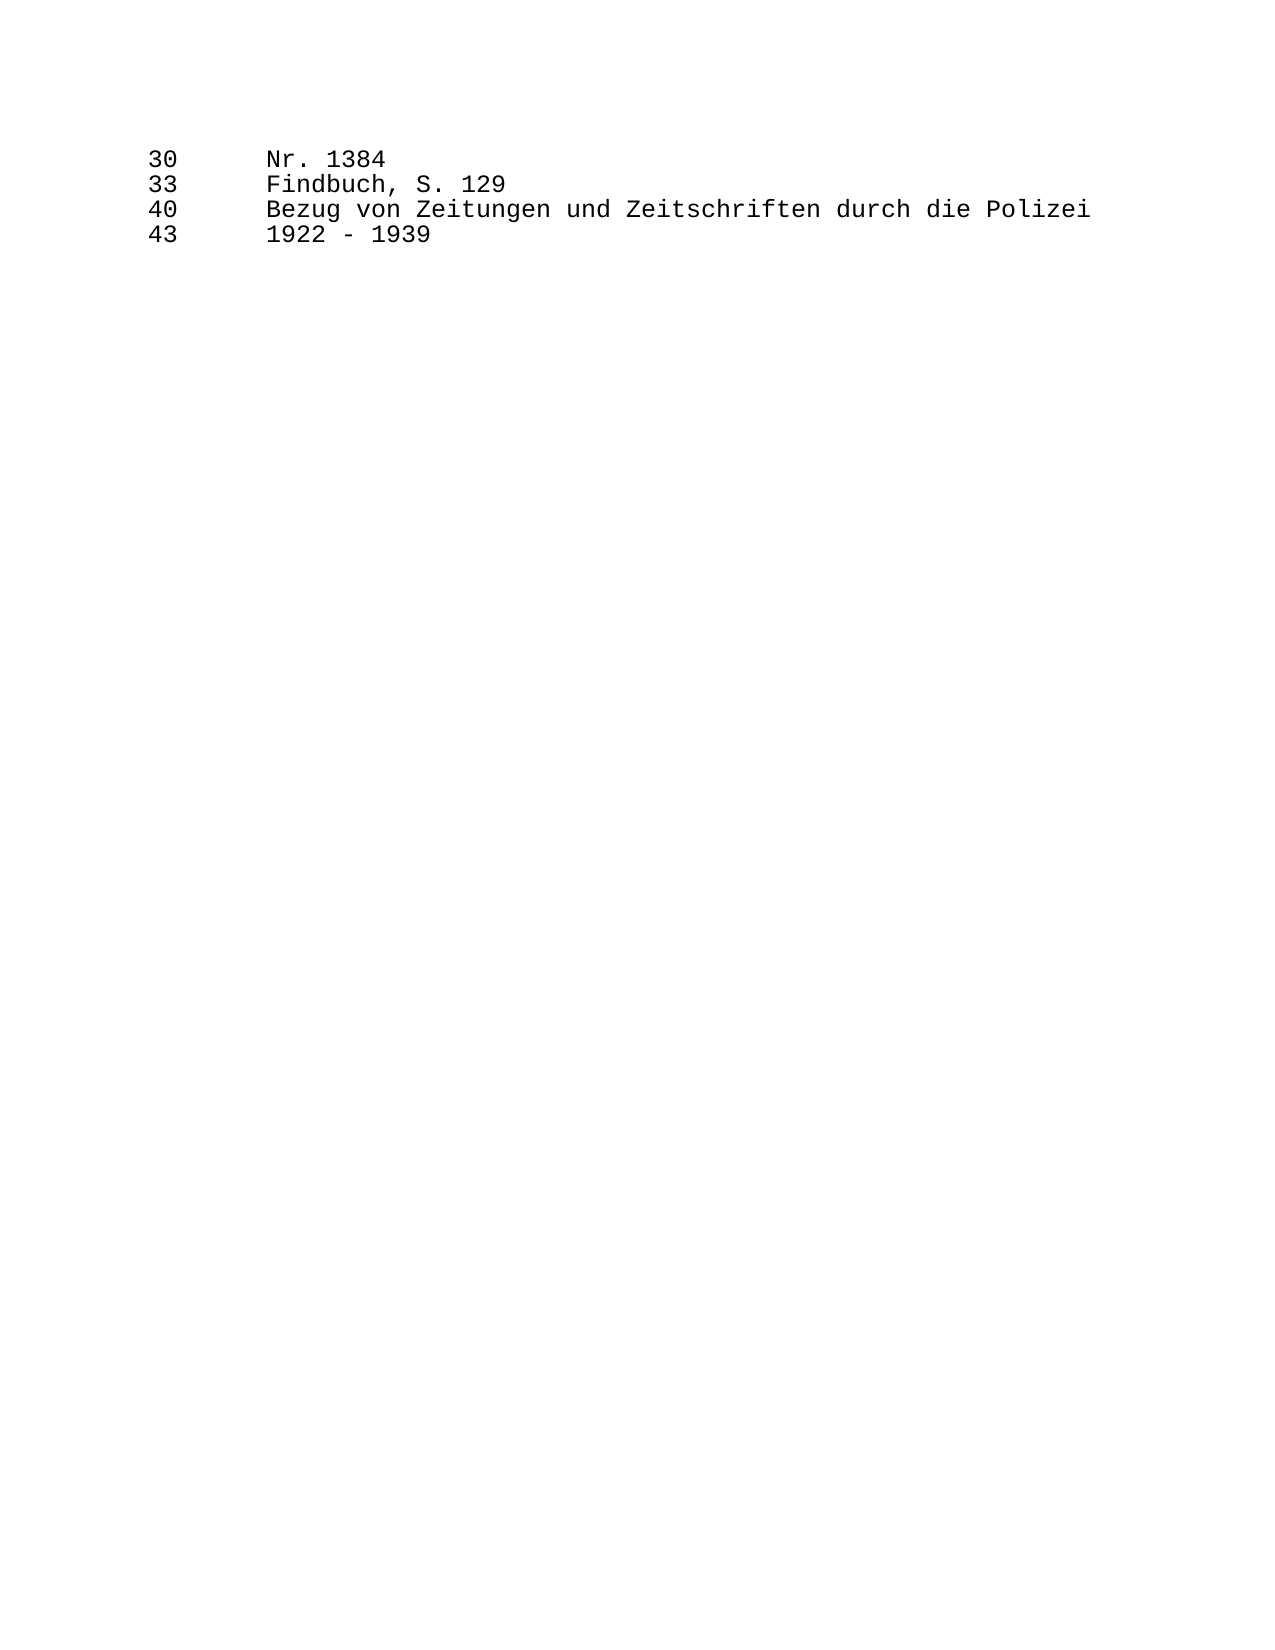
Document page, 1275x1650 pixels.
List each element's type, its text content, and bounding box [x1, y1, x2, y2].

text 30 Nr. 1384 [148, 148, 1127, 173]
text 33 Findbuch, S. 129 [148, 173, 1127, 198]
text 40 s[Bezug von s[Zeitungen]s und s[Zeitschriften]s durch die Polizei]s [148, 198, 1127, 223]
text 43 1922 - 1939 [148, 223, 1127, 248]
